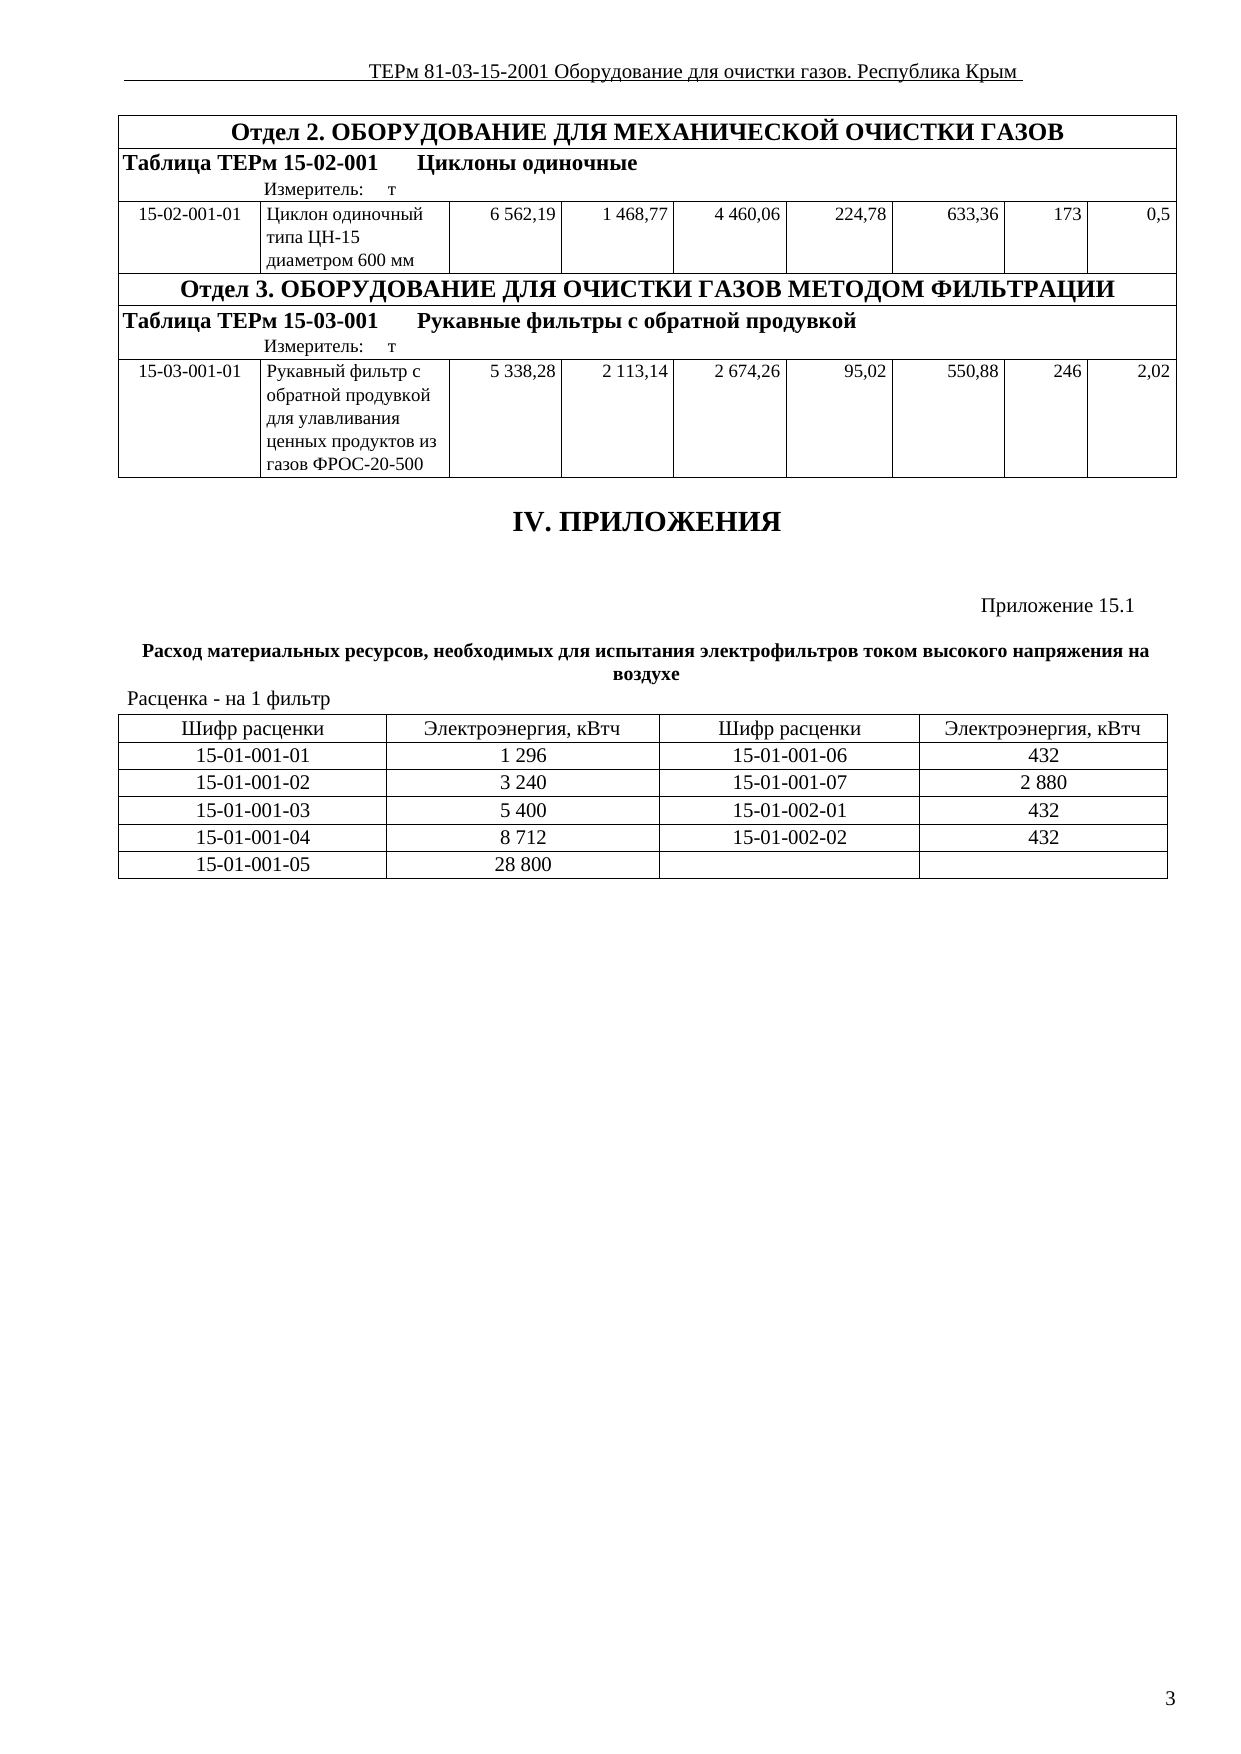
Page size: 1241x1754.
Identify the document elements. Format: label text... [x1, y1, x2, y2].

table_cell 550,88 [893, 360, 1004, 477]
table_cell Циклон одиночный типа ЦН-15 диаметром 600 мм [261, 202, 449, 273]
table_cell 15-03-001-01 [119, 360, 260, 477]
table_cell 2 674,26 [674, 360, 786, 477]
table_cell 173 [1005, 202, 1087, 273]
table_cell 1 468,77 [562, 202, 673, 273]
table_header Электроэнергия, кВтч [387, 715, 659, 742]
subtitle IV. ПРИЛОЖЕНИЯ [253, 504, 1041, 537]
table_cell Рукавный фильтр с обратной продувкой для улавливания ценных продуктов из газов ФРОС-20-500 [261, 360, 449, 477]
text Приложение 15.1 [118, 593, 1135, 617]
table_cell 2 880 [920, 770, 1167, 796]
table_header Шифр расценки [660, 715, 919, 742]
table_cell 15-01-001-02 [119, 770, 386, 796]
table_header Электроэнергия, кВтч [920, 715, 1167, 742]
table_cell [660, 852, 919, 878]
table_header Шифр расценки [119, 715, 386, 742]
table_cell 224,78 [787, 202, 892, 273]
table_cell 8 712 [387, 825, 659, 851]
table_cell 15-01-001-03 [119, 797, 386, 823]
table_cell 4 460,06 [674, 202, 786, 273]
table_cell [920, 852, 1167, 878]
table_cell Отдел 3. ОБОРУДОВАНИЕ ДЛЯ ОЧИСТКИ ГАЗОВ МЕТОДОМ ФИЛЬТРАЦИИ [119, 274, 1176, 305]
table_cell 28 800 [387, 852, 659, 878]
text Расход материальных ресурсов, необходимых для испытания электрофильтров током высокого напряжения на воздухе [118, 639, 1174, 685]
table_cell Таблица ТЕРм 15-02-001 Циклоны одиночные Измеритель: т [119, 149, 1176, 201]
table_cell Таблица ТЕРм 15-03-001 Рукавные фильтры с обратной продувкой Измеритель: т [119, 306, 1176, 359]
table_cell 15-01-001-04 [119, 825, 386, 851]
table_cell 15-01-002-01 [660, 797, 919, 823]
table_cell 246 [1005, 360, 1087, 477]
table_cell 5 338,28 [450, 360, 561, 477]
table_cell 6 562,19 [450, 202, 561, 273]
table_cell 15-01-001-01 [119, 743, 386, 769]
table_cell 2 113,14 [562, 360, 673, 477]
table_cell 5 400 [387, 797, 659, 823]
table_cell 95,02 [787, 360, 892, 477]
table_cell 15-01-001-05 [119, 852, 386, 878]
table_cell 1 296 [387, 743, 659, 769]
table_cell 432 [920, 743, 1167, 769]
text Расценка - на 1 фильтр [116, 686, 1174, 710]
table_cell 432 [920, 797, 1167, 823]
table_cell 15-01-001-06 [660, 743, 919, 769]
table_cell 432 [920, 825, 1167, 851]
table_cell Отдел 2. ОБОРУДОВАНИЕ ДЛЯ МЕХАНИЧЕСКОЙ ОЧИСТКИ ГАЗОВ [119, 116, 1176, 148]
table_cell 15-01-002-02 [660, 825, 919, 851]
table_cell 15-01-001-07 [660, 770, 919, 796]
table_cell 0,5 [1088, 202, 1176, 273]
table_cell 15-02-001-01 [119, 202, 260, 273]
table_cell 3 240 [387, 770, 659, 796]
table_cell 633,36 [893, 202, 1004, 273]
table_cell 2,02 [1088, 360, 1176, 477]
